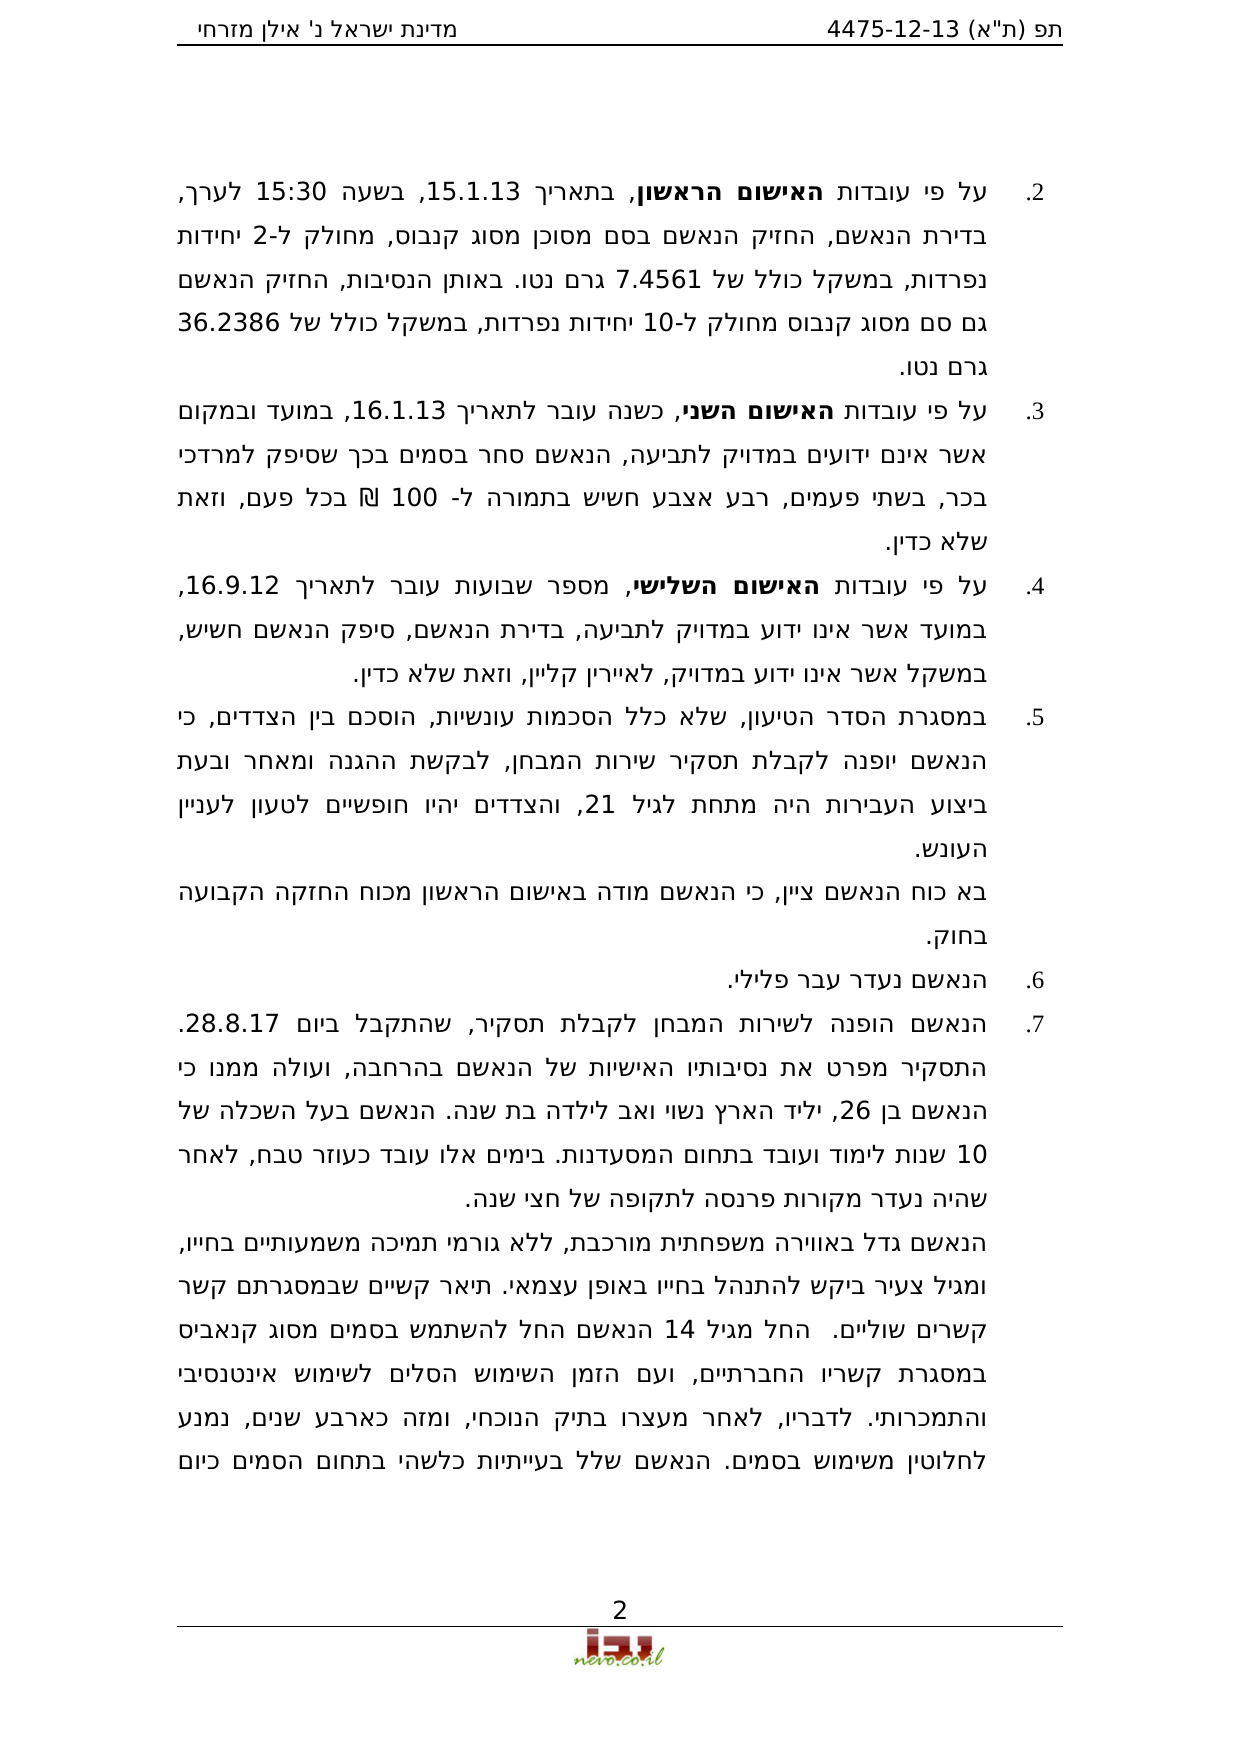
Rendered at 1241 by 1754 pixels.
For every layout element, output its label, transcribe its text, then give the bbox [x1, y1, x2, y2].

text בא כוח הנאשם ציין, כי הנאשם מודה באישום הראשון מכוח החזקה הקבועה בחוק. [177, 878, 988, 951]
list הנאשם הופנה לשירות המבחן לקבלת תסקיר, שהתקבל ביום 28.8.17. התסקיר מפרט את נסיבותיו האישיות של הנאשם בהרחבה, ועולה ממנו כי הנאשם בן 26, יליד הארץ נשוי ואב לילדה בת שנה. הנאשם בעל השכלה של 10 שנות לימוד ועובד בתחום המסעדנות. בימים אלו עובד כעוזר טבח, לאחר שהיה נעדר מקורות פרנסה לתקופה של חצי שנה. [177, 1009, 1026, 1213]
list על פי עובדות האישום השני, כשנה עובר לתאריך 16.1.13, במועד ובמקום אשר אינם ידועים במדויק לתביעה, הנאשם סחר בסמים בכך שסיפק למרדכי בכר, בשתי פעמים, רבע אצבע חשיש בתמורה ל- 100 ₪ בכל פעם, וזאת שלא כדין. [177, 396, 1026, 557]
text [177, 1228, 988, 1476]
picture [574, 1628, 666, 1667]
list הנאשם נעדר עבר פלילי. [177, 965, 1026, 994]
list במסגרת הסדר הטיעון, שלא כלל הסכמות עונשיות, הוסכם בין הצדדים, כי הנאשם יופנה לקבלת תסקיר שירות המבחן, לבקשת ההגנה ומאחר ובעת ביצוע העבירות היה מתחת לגיל 21, והצדדים יהיו חופשיים לטעון לעניין העונש. [177, 702, 1026, 863]
list על פי עובדות האישום הראשון, בתאריך 15.1.13, בשעה 15:30 לערך, בדירת הנאשם, החזיק הנאשם בסם מסוכן מסוג קנבוס, מחולק ל-2 יחידות נפרדות, במשקל כולל של 7.4561 גרם נטו. באותן הנסיבות, החזיק הנאשם גם סם מסוג קנבוס מחולק ל-10 יחידות נפרדות, במשקל כולל של 36.2386 גרם נטו. [177, 177, 1026, 381]
list על פי עובדות האישום השלישי, מספר שבועות עובר לתאריך 16.9.12, במועד אשר אינו ידוע במדויק לתביעה, בדירת הנאשם, סיפק הנאשם חשיש, במשקל אשר אינו ידוע במדויק, לאיירין קליין, וזאת שלא כדין. [177, 571, 1026, 688]
